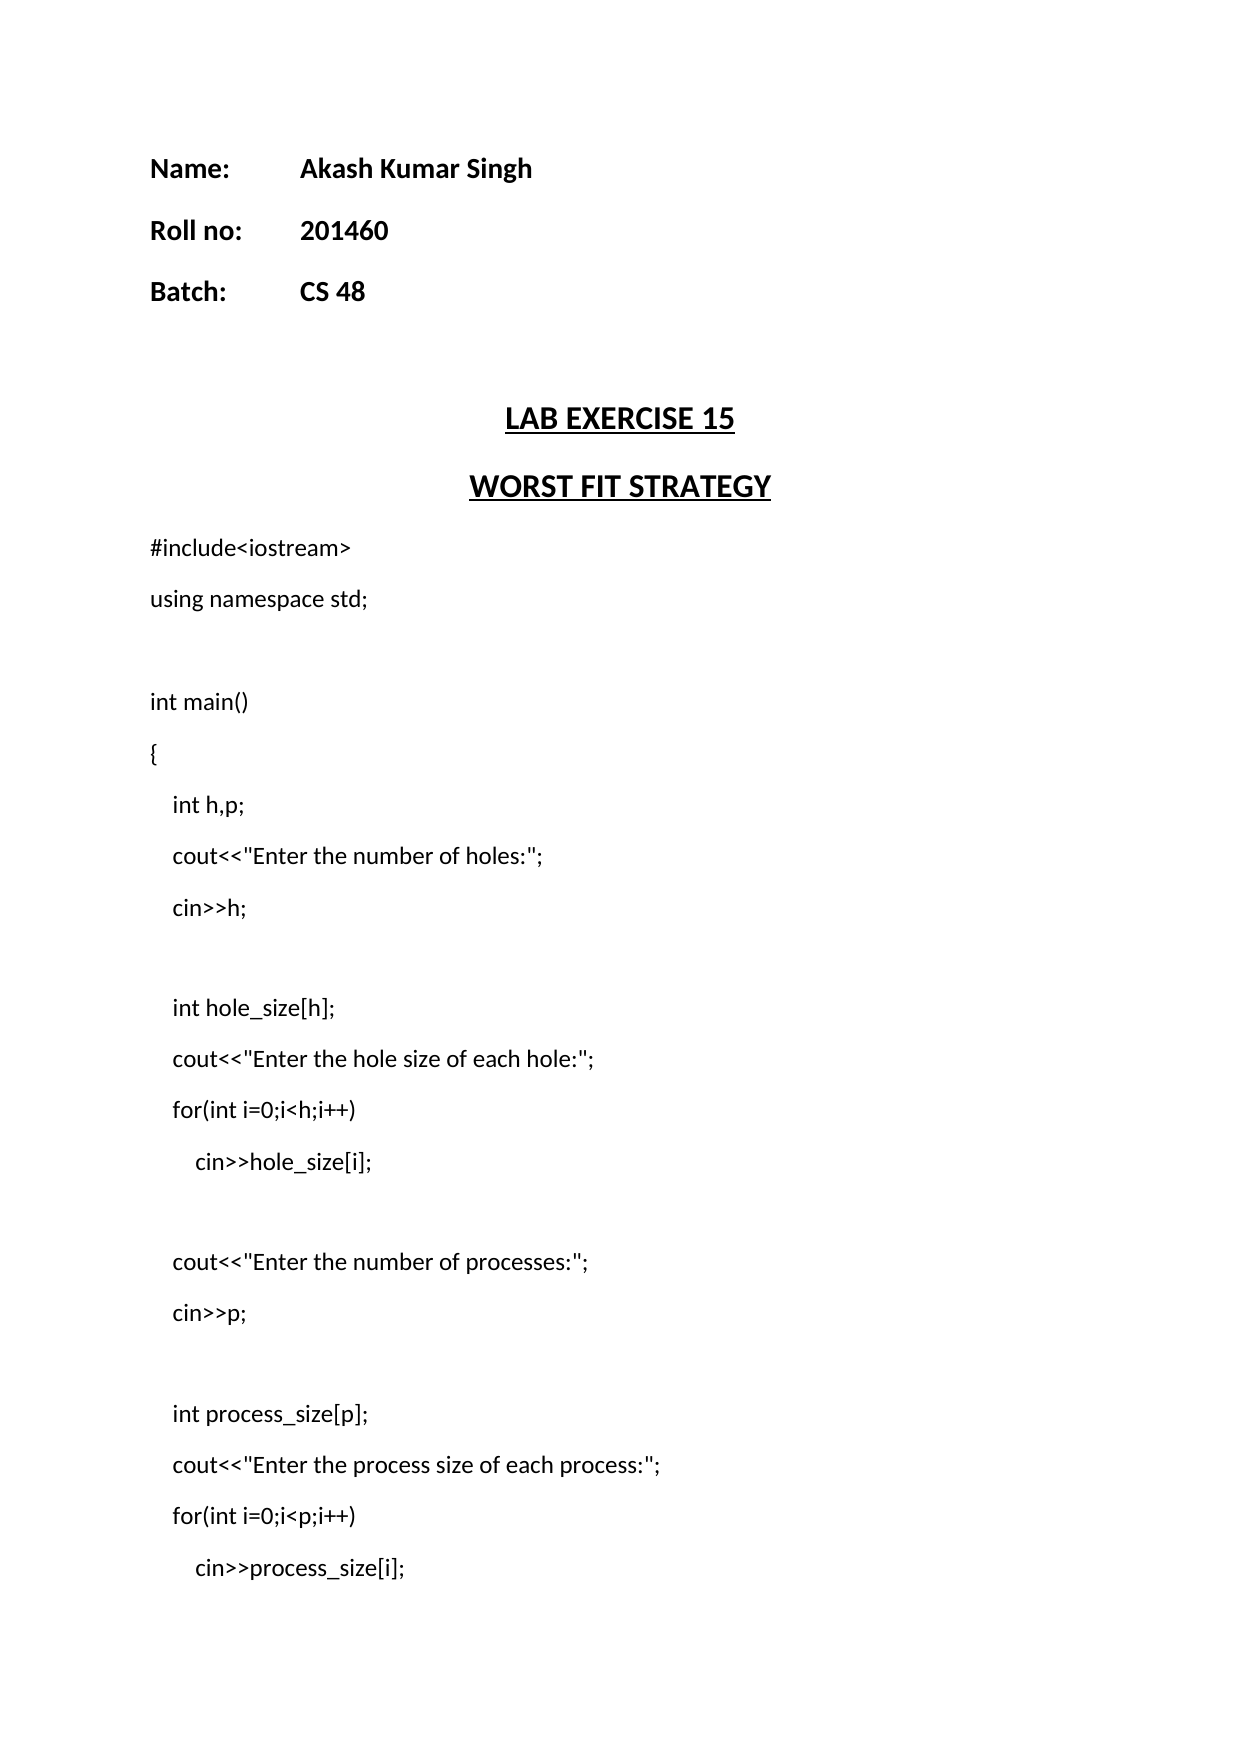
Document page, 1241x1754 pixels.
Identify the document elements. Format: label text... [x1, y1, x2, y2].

text int main() [150, 686, 1090, 717]
text cin>>hole_size[i]; [150, 1146, 1090, 1177]
text LAB EXERCISE 15 [150, 397, 1090, 438]
text cout<<"Enter the process size of each process:"; [150, 1449, 1090, 1480]
text using namespace std; [150, 584, 1090, 614]
text Name: Akash Kumar Singh [150, 150, 1090, 186]
text cout<<"Enter the hole size of each hole:"; [150, 1043, 1090, 1074]
text cout<<"Enter the number of processes:"; [150, 1246, 1090, 1277]
text cin>>h; [150, 892, 1090, 922]
text int process_size[p]; [150, 1398, 1090, 1428]
text WORST FIT STRATEGY [150, 465, 1090, 505]
text for(int i=0;i<h;i++) [150, 1095, 1090, 1125]
text int hole_size[h]; [150, 992, 1090, 1022]
text for(int i=0;i<p;i++) [150, 1501, 1090, 1531]
text #include<iostream> [150, 532, 1090, 563]
text { [150, 738, 1090, 768]
text cin>>process_size[i]; [150, 1552, 1090, 1582]
text int h,p; [150, 789, 1090, 819]
text cout<<"Enter the number of holes:"; [150, 840, 1090, 871]
text Batch: CS 48 [150, 273, 1090, 309]
text cin>>p; [150, 1298, 1090, 1328]
text Roll no: 201460 [150, 212, 1090, 247]
